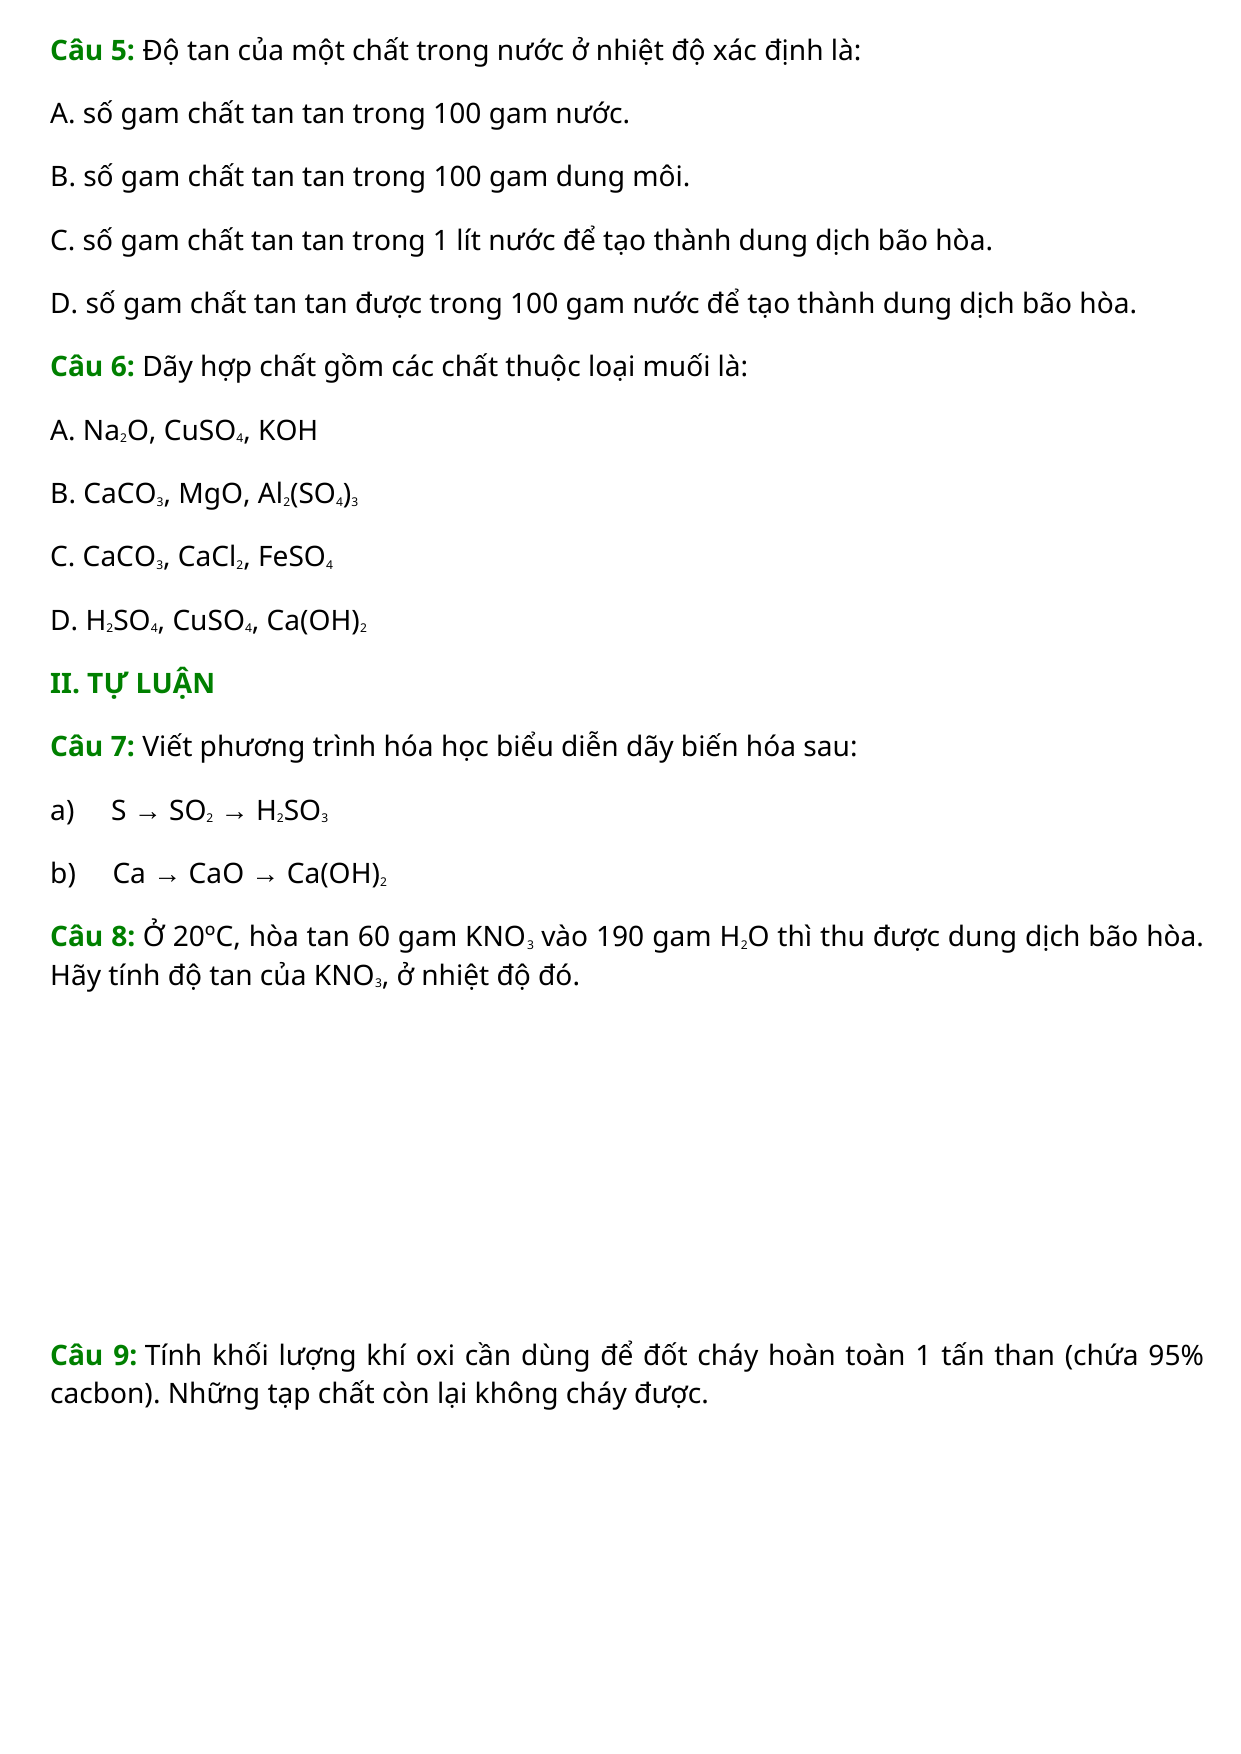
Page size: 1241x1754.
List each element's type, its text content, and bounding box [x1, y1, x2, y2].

text C. số gam chất tan tan trong 1 lít nước để tạo thành dung dịch bão hòa. [50, 220, 1205, 258]
text b) Ca → CaO → Ca(OH)2 [50, 853, 1205, 892]
text B. CaCO3, MgO, Al2(SO4)3 [50, 473, 1205, 512]
text Câu 8: Ở 20ºC, hòa tan 60 gam KNO3 vào 190 gam H2O thì thu được dung dịch bão hòa. Hãy tính độ tan của KNO3, ở nhiệt độ đó. [50, 917, 1205, 993]
text B. số gam chất tan tan trong 100 gam dung môi. [50, 157, 1205, 195]
text II. TỰ LUẬN [50, 663, 1205, 702]
text Câu 6: Dãy hợp chất gồm các chất thuộc loại muối là: [50, 347, 1205, 385]
text a) S → SO2 → H2SO3 [50, 790, 1205, 828]
text Câu 7: Viết phương trình hóa học biểu diễn dãy biến hóa sau: [50, 727, 1205, 765]
text A. Na2O, CuSO4, KOH [50, 410, 1205, 448]
text Câu 5: Độ tan của một chất trong nước ở nhiệt độ xác định là: [50, 30, 1205, 68]
text D. H2SO4, CuSO4, Ca(OH)2 [50, 600, 1205, 638]
text A. số gam chất tan tan trong 100 gam nước. [50, 93, 1205, 132]
text D. số gam chất tan tan được trong 100 gam nước để tạo thành dung dịch bão hòa. [50, 283, 1205, 322]
text C. CaCO3, CaCl2, FeSO4 [50, 537, 1205, 575]
text Câu 9: Tính khối lượng khí oxi cần dùng để đốt cháy hoàn toàn 1 tấn than (chứa 95% cacbon). Những tạp chất còn lại không cháy được. [50, 1335, 1205, 1412]
